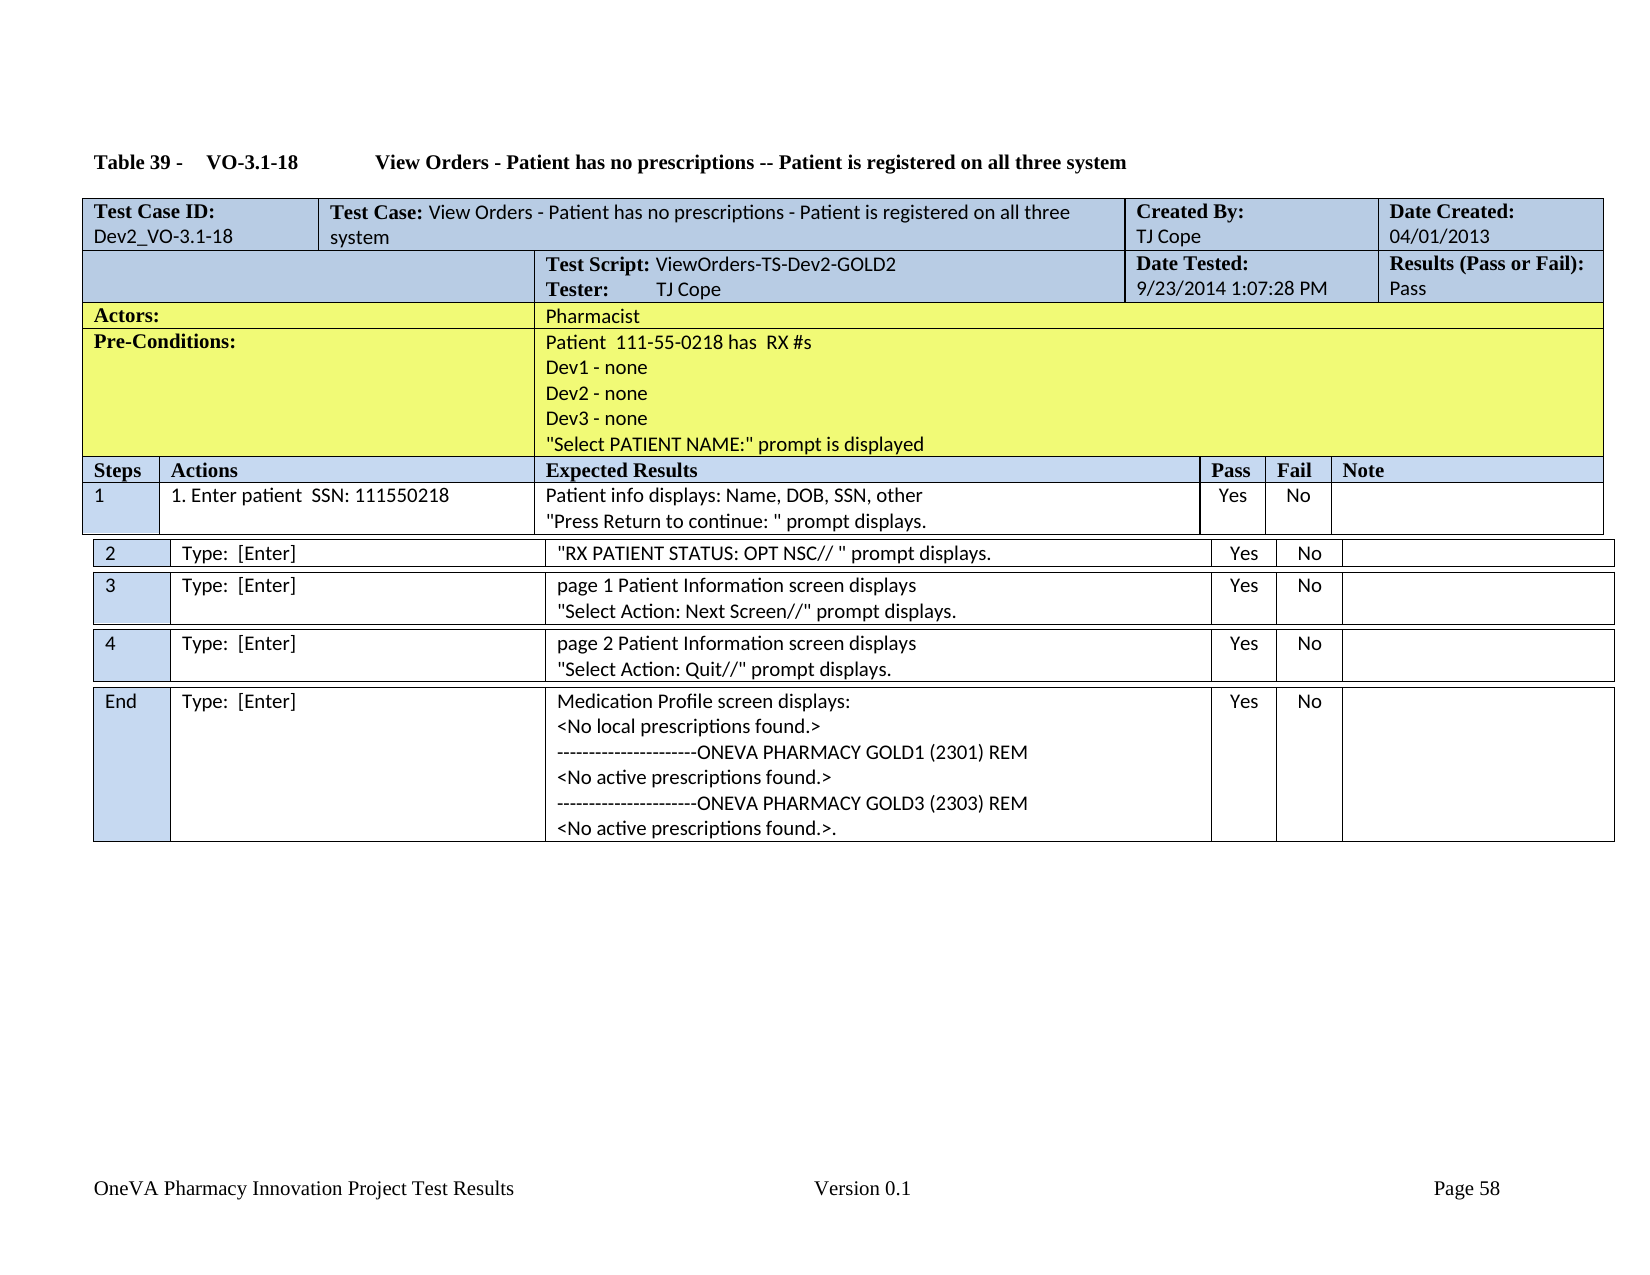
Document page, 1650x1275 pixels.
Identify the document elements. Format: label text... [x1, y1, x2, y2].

table_header 2 [94, 540, 170, 566]
table_header No [1277, 630, 1342, 681]
table_cell Expected Results [535, 457, 1199, 482]
table_cell Note [1332, 457, 1603, 482]
table_header Medication Profile screen displays: <No local prescriptions found.> ----------------------ONEVA PHARMACY GOLD1 (2301) REM <No active prescriptions found.> ----------------------ONEVA PHARMACY GOLD3 (2303) REM <No active prescriptions found.>. [546, 688, 1211, 841]
table_header Yes [1212, 540, 1276, 566]
table_cell Pre-Conditions: [83, 329, 534, 456]
table_header Type: [Enter] [171, 688, 545, 841]
table_cell Actions [160, 457, 534, 482]
table_header page 2 Patient Information screen displays "Select Action: Quit//" prompt displays. [546, 630, 1211, 681]
table_header Test Case: View Orders - Patient has no prescriptions - Patient is registered on all three system [319, 199, 1124, 250]
table_cell No [1266, 483, 1331, 533]
table_header Yes [1212, 688, 1276, 841]
table_header No [1277, 540, 1342, 566]
table_header Type: [Enter] [171, 630, 545, 681]
table_header Date Created: 04/01/2013 [1379, 199, 1603, 250]
table_cell [83, 251, 534, 302]
table_header Created By: TJ Cope [1126, 199, 1378, 250]
table_header Yes [1212, 573, 1276, 623]
table_header 3 [94, 573, 170, 623]
table_cell Test Script: ViewOrders-TS-Dev2-GOLD2 Tester: TJ Cope [535, 251, 1124, 302]
table_header End [94, 688, 170, 841]
table_cell Patient info displays: Name, DOB, SSN, other "Press Return to continue: " prompt displays. [535, 483, 1199, 533]
table_header No [1277, 688, 1342, 841]
table_header Test Case ID: Dev2_VO-3.1-18 [83, 199, 318, 250]
table_header Type: [Enter] [171, 540, 545, 566]
table_header 4 [94, 630, 170, 681]
table_header page 1 Patient Information screen displays "Select Action: Next Screen//" prompt displays. [546, 573, 1211, 623]
table_header Yes [1212, 630, 1276, 681]
table_cell Actors: [83, 303, 534, 328]
table_cell Pass [1201, 457, 1265, 482]
table_cell Date Tested: 9/23/2014 1:07:28 PM [1126, 251, 1378, 302]
table_cell [1332, 483, 1603, 533]
table_header No [1277, 573, 1342, 623]
table_header Type: [Enter] [171, 573, 545, 623]
table_cell Fail [1266, 457, 1331, 482]
table_cell 1 [83, 483, 159, 533]
table_cell Steps [83, 457, 159, 482]
text VO-3.1-18 View Orders - Patient has no prescriptions -- Patient is registered on all three system [94, 150, 1500, 198]
table_cell Pharmacist [535, 303, 1603, 328]
table_header [1343, 540, 1614, 566]
table_cell 1. Enter patient SSN: 111550218 [160, 483, 534, 533]
table_header [1343, 573, 1614, 623]
table_header "RX PATIENT STATUS: OPT NSC// " prompt displays. [546, 540, 1211, 566]
table_cell Results (Pass or Fail): Pass [1379, 251, 1603, 302]
table_cell Yes [1201, 483, 1265, 533]
table_header [1343, 630, 1614, 681]
table_header [1343, 688, 1614, 841]
table_cell Patient 111-55-0218 has RX #s Dev1 - none Dev2 - none Dev3 - none "Select PATIENT NAME:" prompt is displayed [535, 329, 1603, 456]
